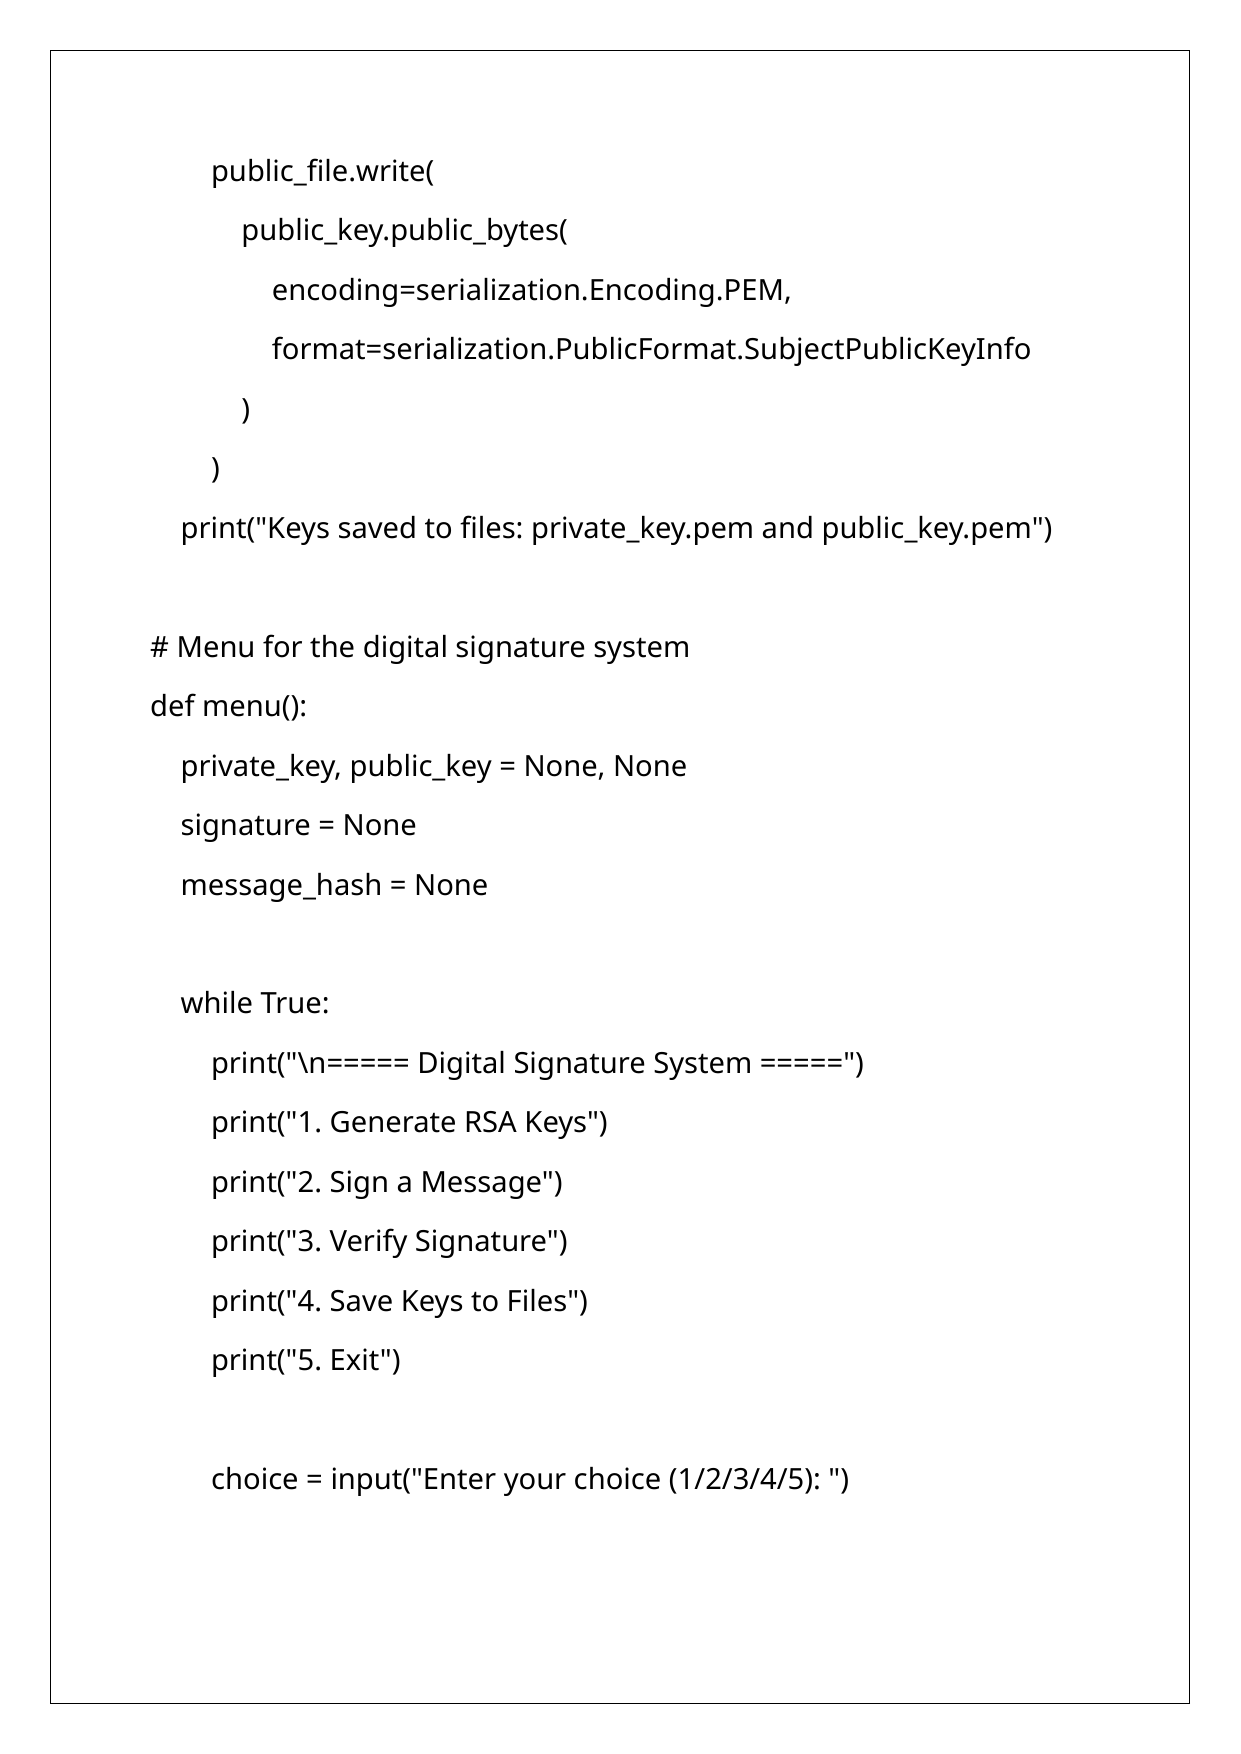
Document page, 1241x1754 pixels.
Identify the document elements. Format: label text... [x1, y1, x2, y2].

text encoding=serialization.Encoding.PEM, [150, 269, 1090, 309]
text choice = input("Enter your choice (1/2/3/4/5): ") [150, 1458, 1090, 1498]
text print("\n===== Digital Signature System =====") [150, 1042, 1090, 1082]
text public_file.write( [150, 150, 1090, 190]
text message_hash = None [150, 864, 1090, 903]
text private_key, public_key = None, None [150, 745, 1090, 784]
text ) [150, 388, 1090, 428]
text print("4. Save Keys to Files") [150, 1280, 1090, 1320]
text signature = None [150, 804, 1090, 844]
text print("2. Sign a Message") [150, 1161, 1090, 1201]
text def menu(): [150, 685, 1090, 725]
text while True: [150, 983, 1090, 1022]
text print("1. Generate RSA Keys") [150, 1102, 1090, 1141]
text print("Keys saved to files: private_key.pem and public_key.pem") [150, 507, 1090, 547]
text print("3. Verify Signature") [150, 1221, 1090, 1260]
text format=serialization.PublicFormat.SubjectPublicKeyInfo [150, 328, 1090, 368]
text print("5. Exit") [150, 1339, 1090, 1379]
text ) [150, 447, 1090, 487]
text public_key.public_bytes( [150, 209, 1090, 249]
text # Menu for the digital signature system [150, 626, 1090, 666]
